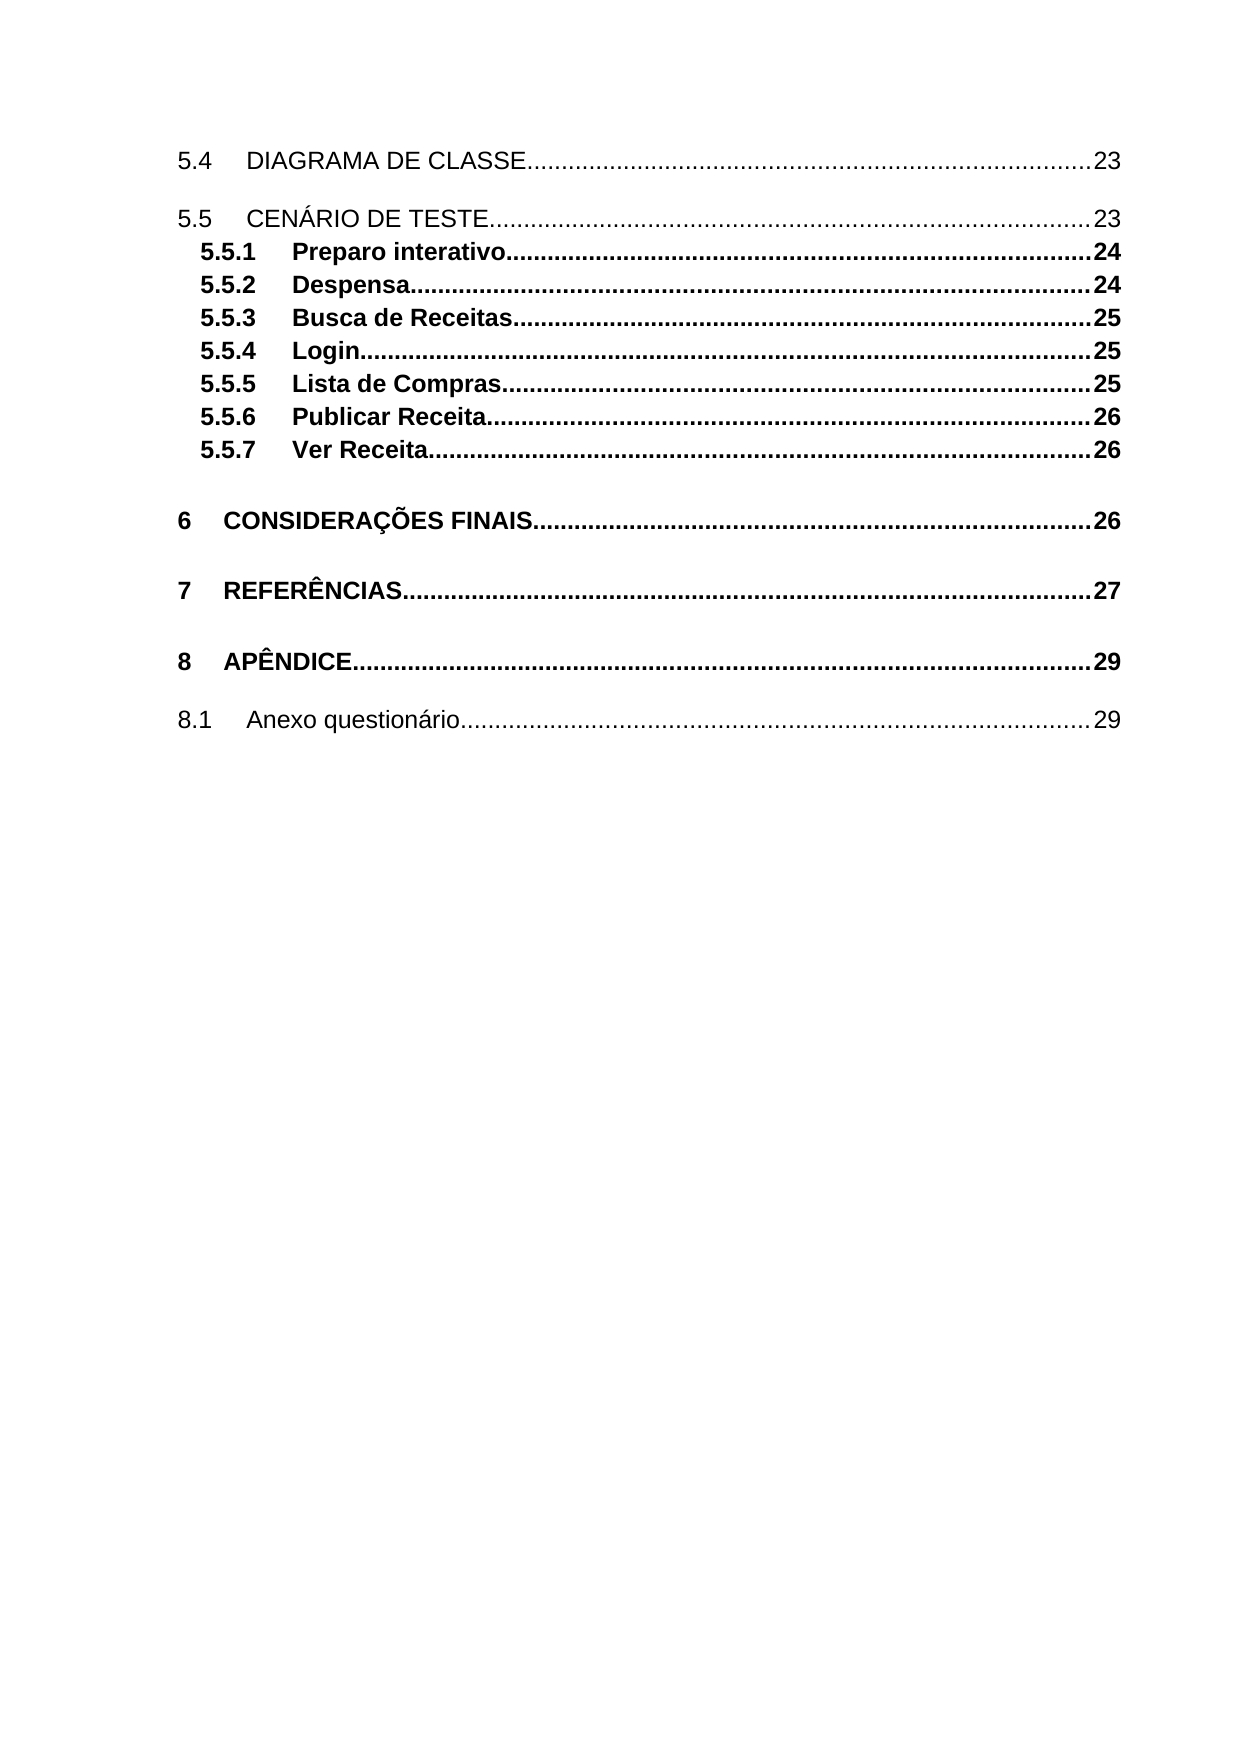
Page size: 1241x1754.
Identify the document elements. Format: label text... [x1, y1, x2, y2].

text 5.5.4 Login 25 [200, 336, 1122, 365]
text 5.5.2 Despensa 24 [200, 270, 1122, 299]
text 5.5.5 Lista de Compras 25 [200, 369, 1122, 398]
text 5.5.3 Busca de Receitas 25 [200, 303, 1122, 332]
text 5.5.6 Publicar Receita 26 [200, 402, 1122, 431]
text 5.5 CENÁRIO DE TESTE 23 [177, 204, 1122, 233]
text 5.5.7 Ver Receita 26 [200, 435, 1122, 464]
text 7 REFERÊNCIAS 27 [177, 576, 1122, 605]
text 8.1 Anexo questionário 29 [177, 705, 1122, 734]
text 8 APÊNDICE 29 [177, 647, 1122, 676]
text 5.4 DIAGRAMA DE CLASSE 23 [177, 146, 1122, 175]
text 6 CONSIDERAÇÕES FINAIS 26 [177, 506, 1122, 534]
text 5.5.1 Preparo interativo 24 [200, 237, 1122, 266]
